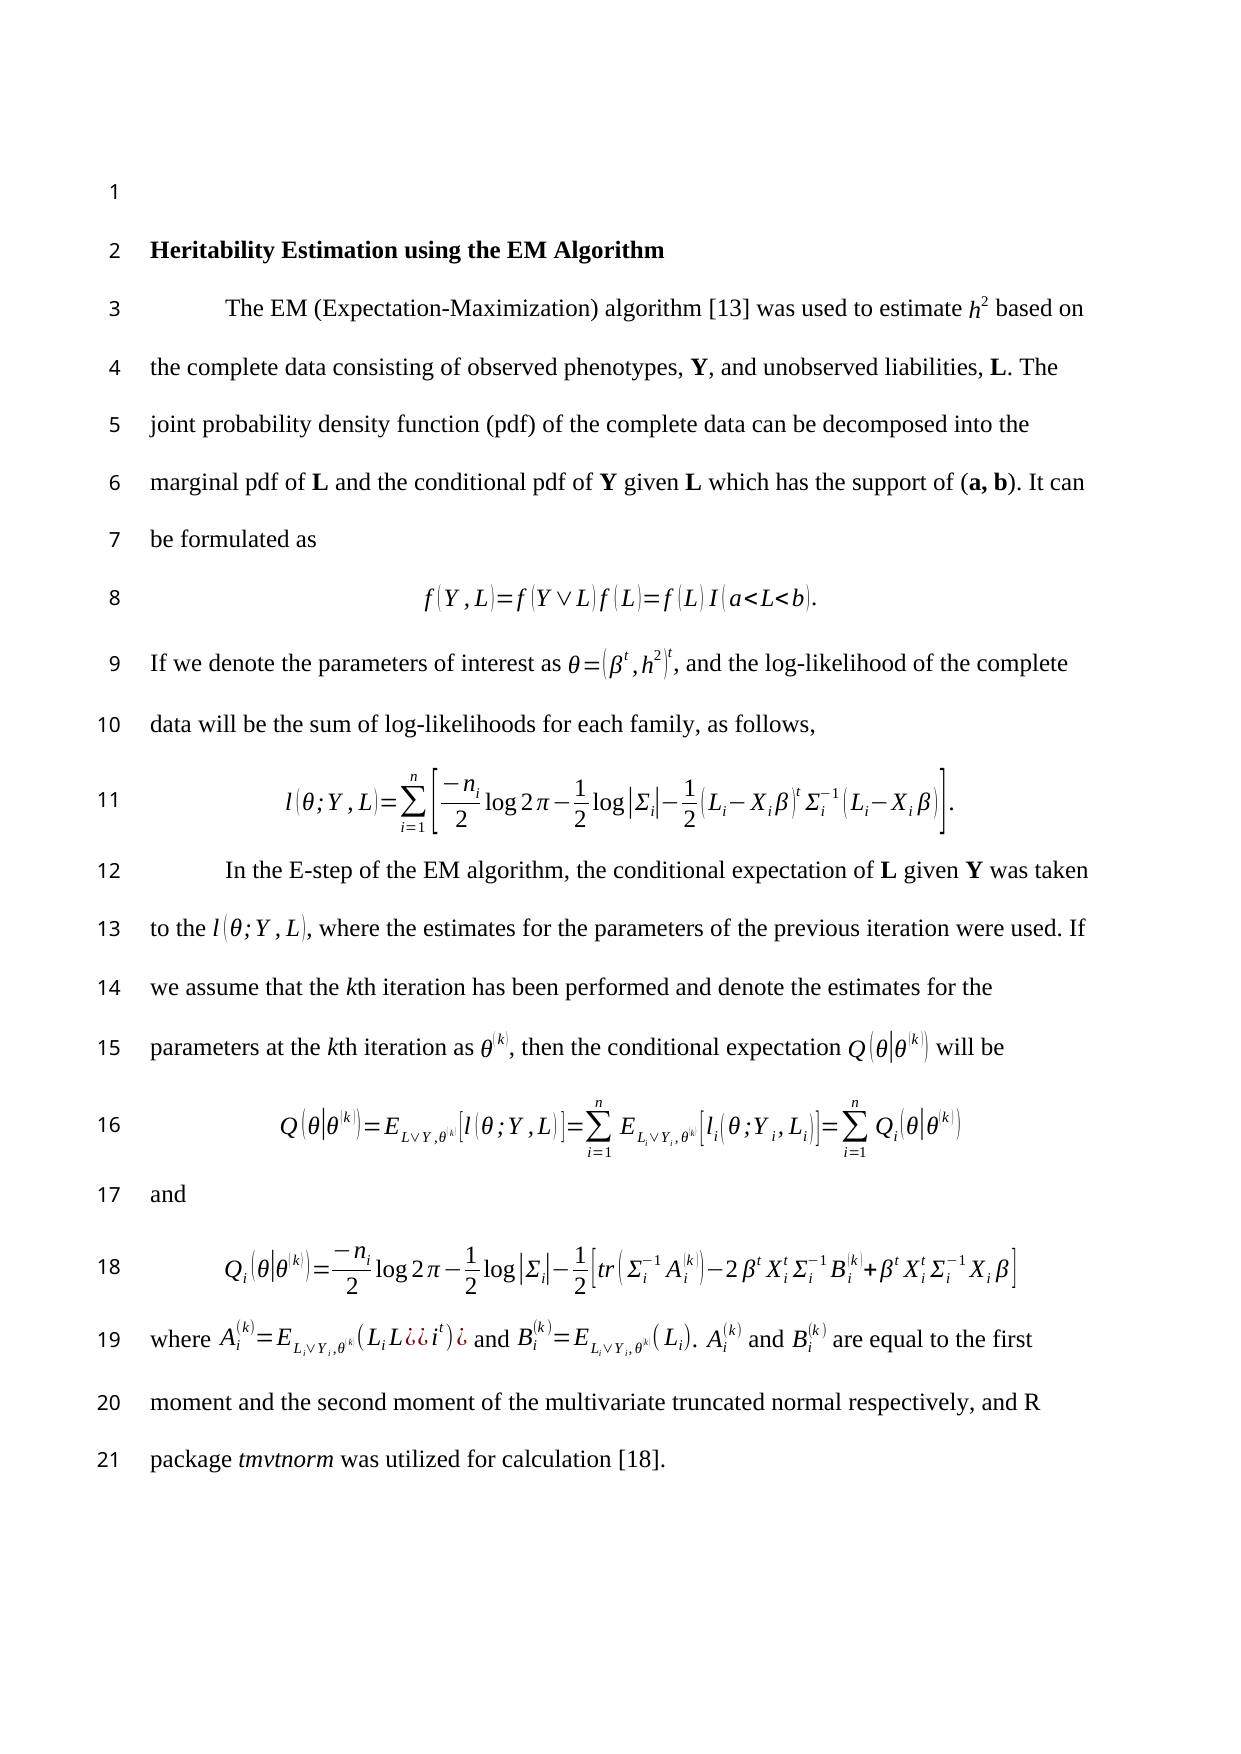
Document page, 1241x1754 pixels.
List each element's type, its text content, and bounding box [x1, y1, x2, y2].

text If we denote the parameters of interest as , and the log-likelihood of the complete data will be the sum of log-likelihoods for each family, as follows, [150, 643, 1090, 738]
text In the E-step of the EM algorithm, the conditional expectation of L given Y was taken to the , where the estimates for the parameters of the previous iteration were used. If we assume that the kth iteration has been performed and denote the estimates for the parameters at the kth iteration as , then the conditional expectation will be [150, 855, 1090, 1064]
subtitle Heritability Estimation using the EM Algorithm [150, 235, 1090, 263]
text and [150, 1179, 1090, 1208]
text . [150, 582, 1090, 615]
text The EM (Expectation-Maximization) algorithm [13] was used to estimate based on the complete data consisting of observed phenotypes, Y, and unobserved liabilities, L. The joint probability density function (pdf) of the complete data can be decomposed into the marginal pdf of L and the conditional pdf of Y given L which has the support of (a, b). It can be formulated as [150, 292, 1090, 553]
